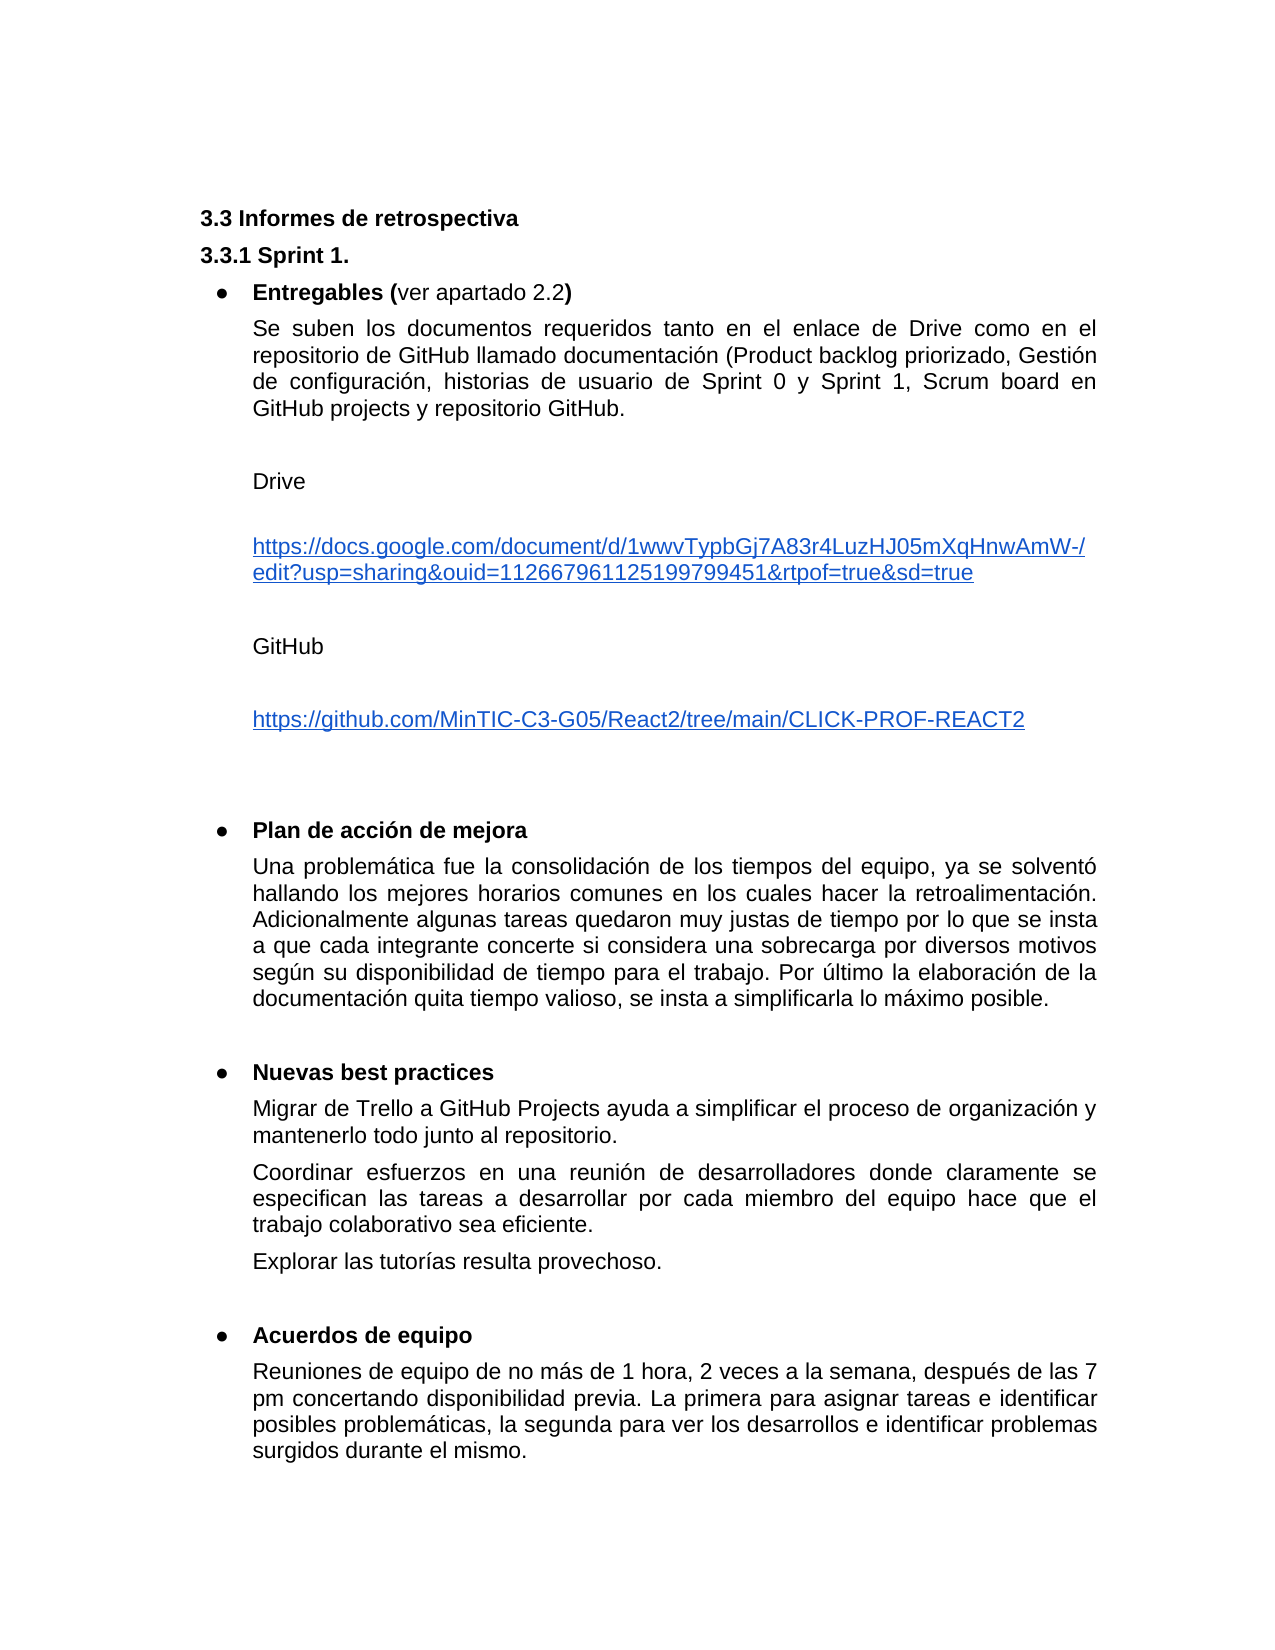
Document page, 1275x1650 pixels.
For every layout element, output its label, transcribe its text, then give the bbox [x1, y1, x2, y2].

text Migrar de Trello a GitHub Projects ayuda a simplificar el proceso de organización y mantenerlo todo junto al repositorio. [252, 1095, 1098, 1148]
list Plan de acción de mejora [215, 817, 1098, 843]
text https://github.com/MinTIC-C3-G05/React2/tree/main/CLICK-PROF-REACT2 [252, 706, 1098, 733]
text Reuniones de equipo de no más de 1 hora, 2 veces a la semana, después de las 7 pm concertando disponibilidad previa. La primera para asignar tareas e identificar posibles problemáticas, la segunda para ver los desarrollos e identificar problemas surgidos durante el mismo. [252, 1358, 1098, 1464]
list Entregables (ver apartado 2.2) [215, 279, 1098, 305]
text GitHub [252, 633, 1098, 659]
text Drive [252, 468, 1098, 494]
list Nuevas best practices [215, 1059, 1098, 1085]
text Explorar las tutorías resulta provechoso. [252, 1248, 1098, 1274]
list Acuerdos de equipo [215, 1322, 1098, 1348]
text Se suben los documentos requeridos tanto en el enlace de Drive como en el repositorio de GitHub llamado documentación (Product backlog priorizado, Gestión de configuración, historias de usuario de Sprint 0 y Sprint 1, Scrum board en GitHub projects y repositorio GitHub. [252, 315, 1098, 421]
text 3.3 Informes de retrospectiva [200, 205, 1098, 231]
text Una problemática fue la consolidación de los tiempos del equipo, ya se solventó hallando los mejores horarios comunes en los cuales hacer la retroalimentación. Adicionalmente algunas tareas quedaron muy justas de tiempo por lo que se insta a que cada integrante concerte si considera una sobrecarga por diversos motivos según su disponibilidad de tiempo para el trabajo. Por último la elaboración de la documentación quita tiempo valioso, se insta a simplificarla lo máximo posible. [252, 853, 1098, 1011]
text https://docs.google.com/document/d/1wwvTypbGj7A83r4LuzHJ05mXqHnwAmW-/edit?usp=sharing&ouid=112667961125199799451&rtpof=true&sd=true [252, 505, 1098, 586]
text Coordinar esfuerzos en una reunión de desarrolladores donde claramente se especifican las tareas a desarrollar por cada miembro del equipo hace que el trabajo colaborativo sea eficiente. [252, 1158, 1098, 1238]
text 3.3.1 Sprint 1. [200, 242, 1098, 268]
